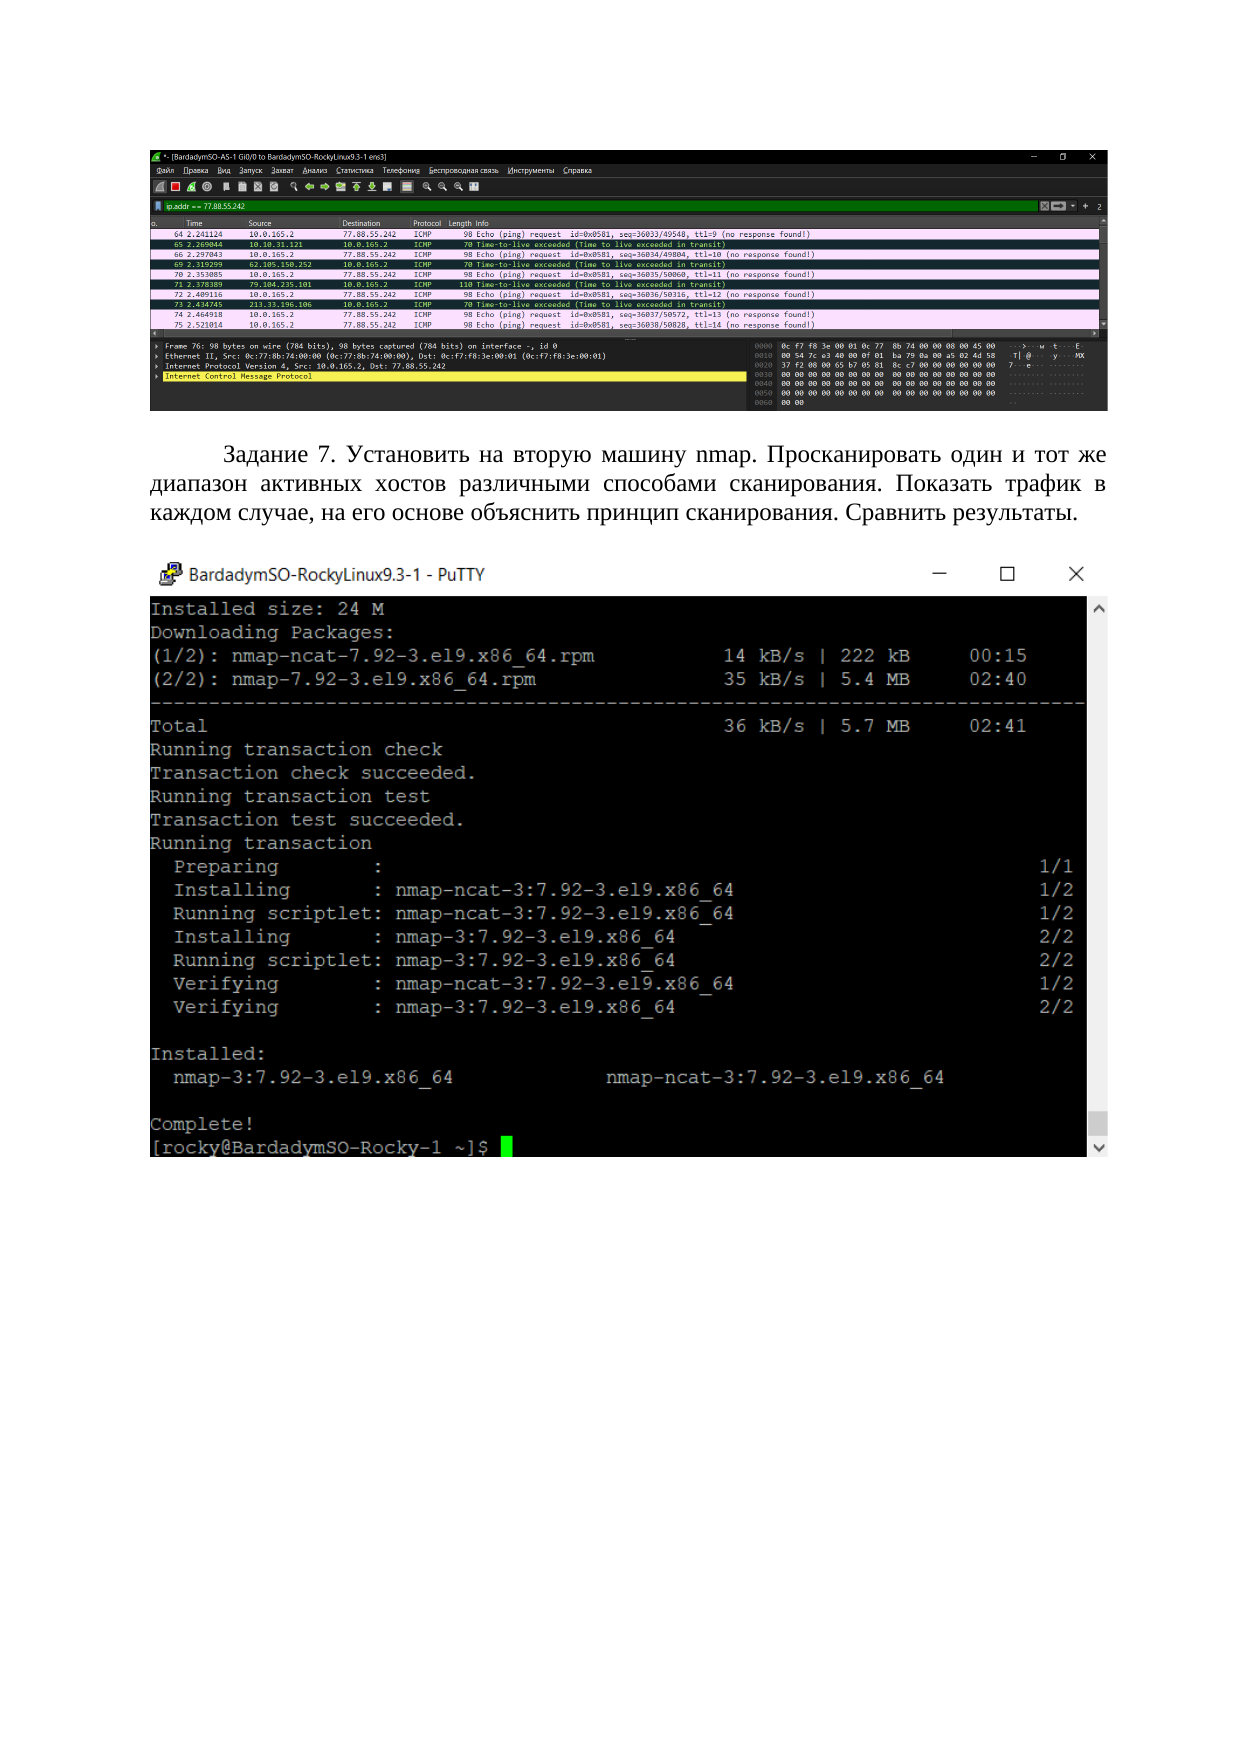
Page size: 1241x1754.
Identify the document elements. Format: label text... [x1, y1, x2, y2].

picture [150, 150, 1108, 411]
picture [150, 554, 1108, 1157]
text Задание 7. Установить на вторую машину nmap. Просканировать один и тот же диапазон активных хостов различными способами сканирования. Показать трафик в каждом случае, на его основе объяснить принцип сканирования. Сравнить результаты. [150, 439, 1107, 525]
